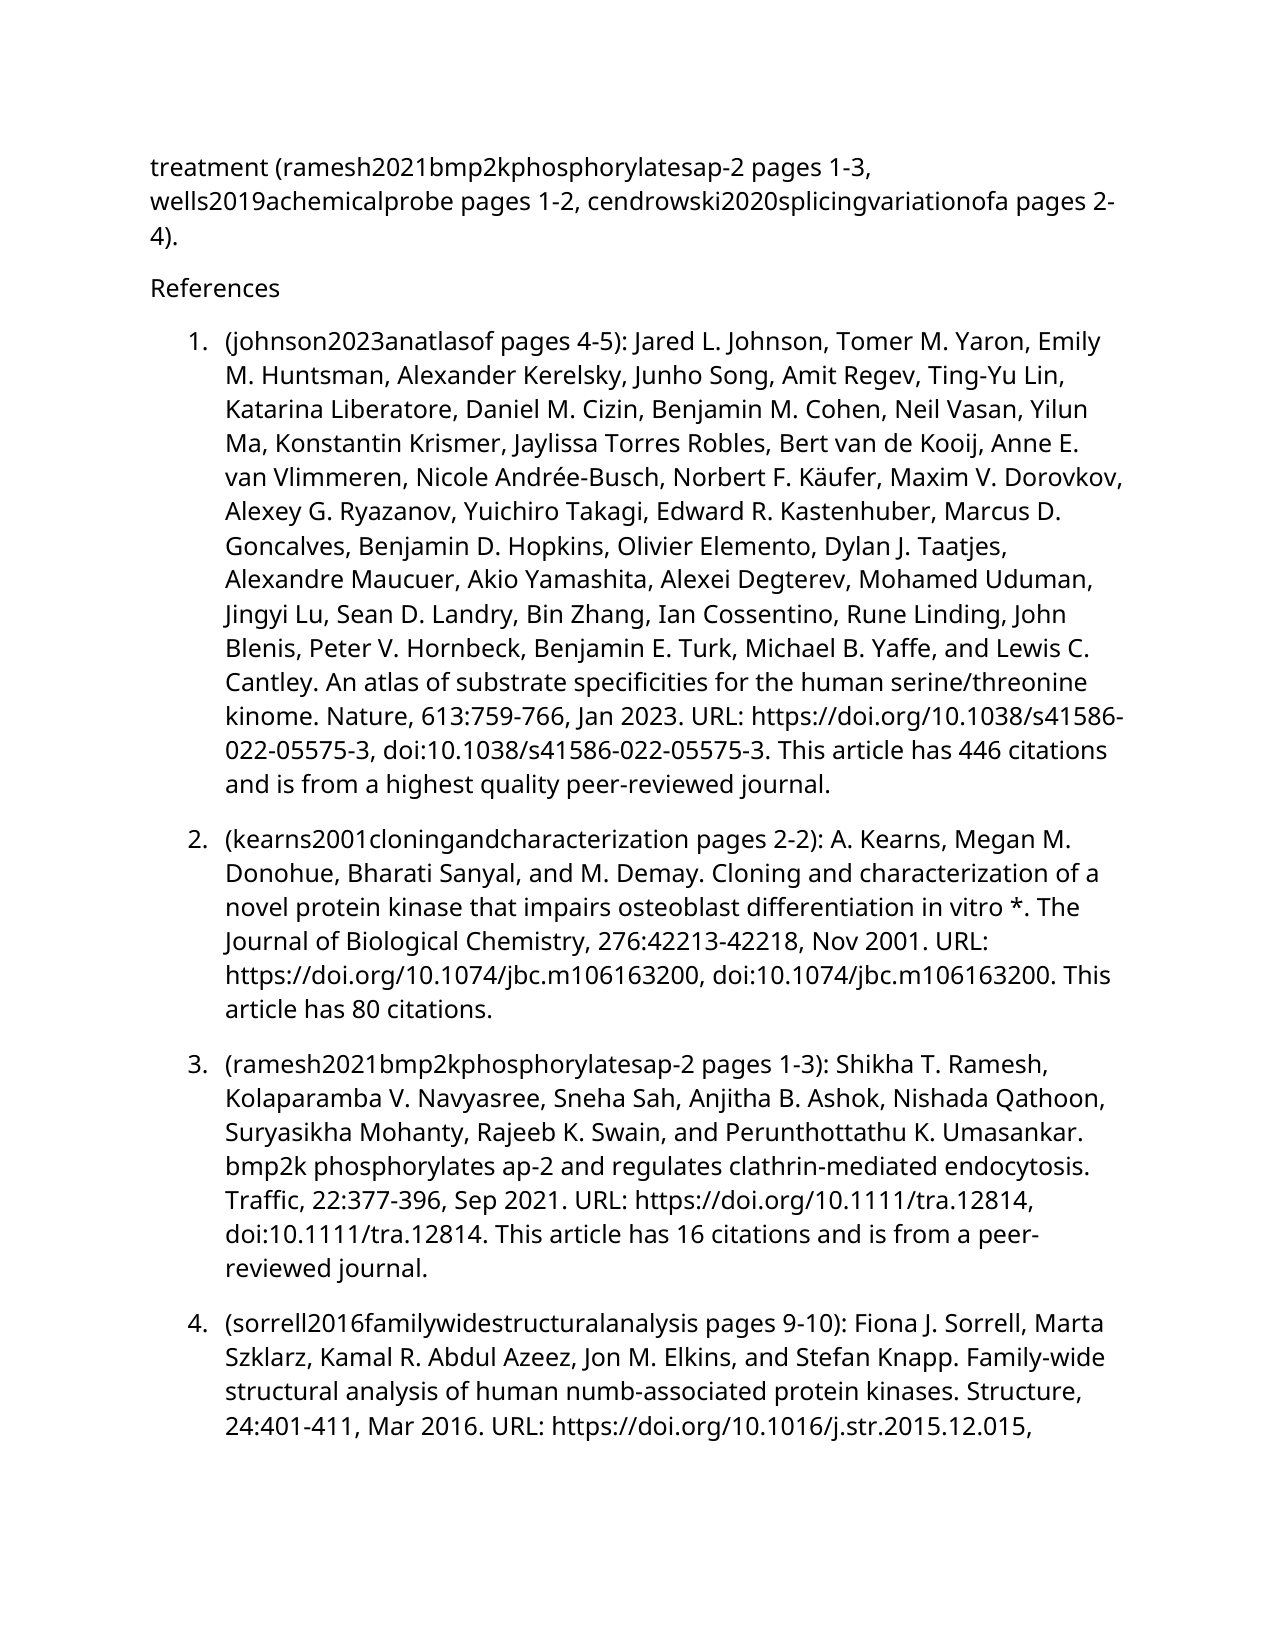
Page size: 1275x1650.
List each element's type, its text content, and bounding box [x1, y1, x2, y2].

list (kearns2001cloningandcharacterization pages 2-2): A. Kearns, Megan M. Donohue, Bharati Sanyal, and M. Demay. Cloning and characterization of a novel protein kinase that impairs osteoblast differentiation in vitro *. The Journal of Biological Chemistry, 276:42213-42218, Nov 2001. URL: https://doi.org/10.1074/jbc.m106163200, doi:10.1074/jbc.m106163200. This article has 80 citations. [187, 821, 1125, 1026]
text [150, 150, 1125, 252]
list (johnson2023anatlasof pages 4-5): Jared L. Johnson, Tomer M. Yaron, Emily M. Huntsman, Alexander Kerelsky, Junho Song, Amit Regev, Ting-Yu Lin, Katarina Liberatore, Daniel M. Cizin, Benjamin M. Cohen, Neil Vasan, Yilun Ma, Konstantin Krismer, Jaylissa Torres Robles, Bert van de Kooij, Anne E. van Vlimmeren, Nicole Andrée-Busch, Norbert F. Käufer, Maxim V. Dorovkov, Alexey G. Ryazanov, Yuichiro Takagi, Edward R. Kastenhuber, Marcus D. Goncalves, Benjamin D. Hopkins, Olivier Elemento, Dylan J. Taatjes, Alexandre Maucuer, Akio Yamashita, Alexei Degterev, Mohamed Uduman, Jingyi Lu, Sean D. Landry, Bin Zhang, Ian Cossentino, Rune Linding, John Blenis, Peter V. Hornbeck, Benjamin E. Turk, Michael B. Yaffe, and Lewis C. Cantley. An atlas of substrate specificities for the human serine/threonine kinome. Nature, 613:759-766, Jan 2023. URL: https://doi.org/10.1038/s41586-022-05575-3, doi:10.1038/s41586-022-05575-3. This article has 446 citations and is from a highest quality peer-reviewed journal. [187, 324, 1125, 801]
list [187, 1306, 1125, 1442]
text References [150, 271, 1125, 305]
list (ramesh2021bmp2kphosphorylatesap‐2 pages 1-3): Shikha T. Ramesh, Kolaparamba V. Navyasree, Sneha Sah, Anjitha B. Ashok, Nishada Qathoon, Suryasikha Mohanty, Rajeeb K. Swain, and Perunthottathu K. Umasankar. bmp2k phosphorylates ap‐2 and regulates clathrin‐mediated endocytosis. Traffic, 22:377-396, Sep 2021. URL: https://doi.org/10.1111/tra.12814, doi:10.1111/tra.12814. This article has 16 citations and is from a peer-reviewed journal. [187, 1047, 1125, 1285]
